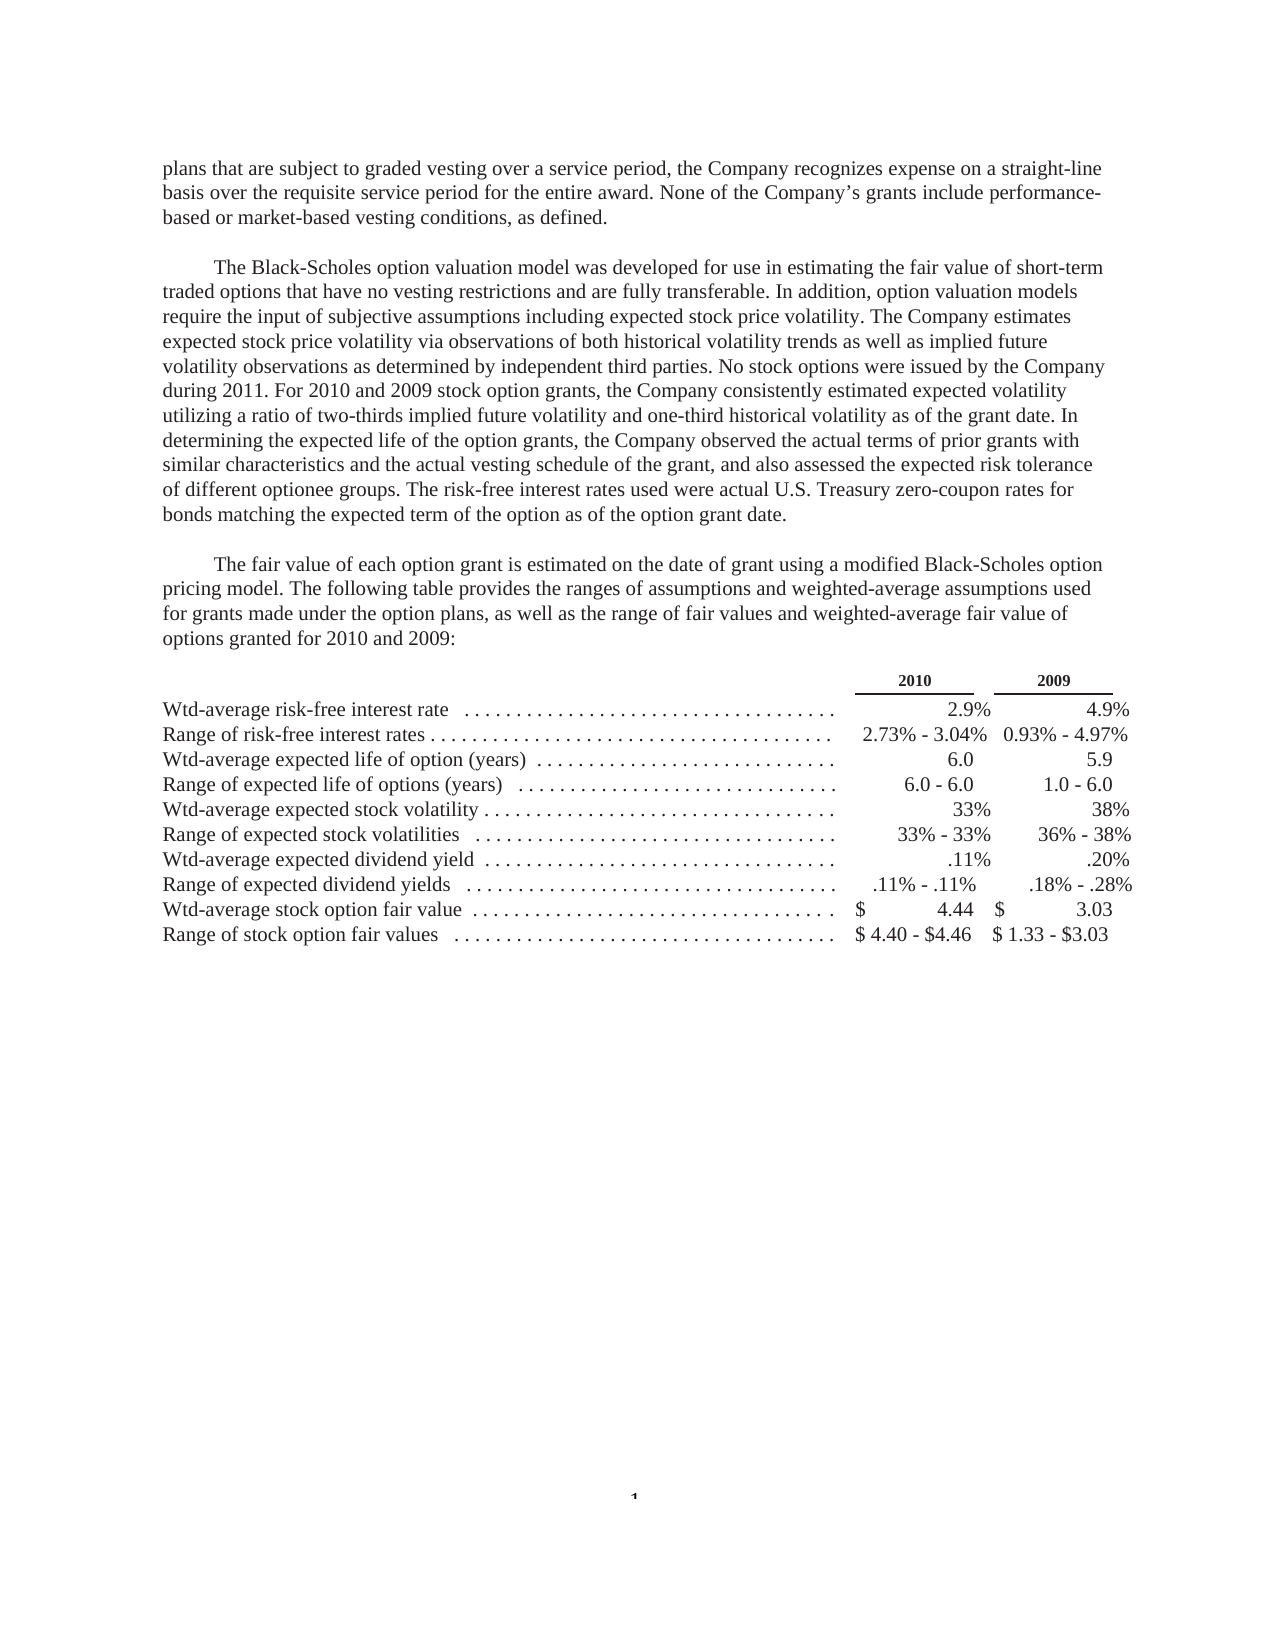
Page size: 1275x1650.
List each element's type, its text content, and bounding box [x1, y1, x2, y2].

text Range of expected stock volatilities . . . . . . . . . . . . . . . . . . . . . . . . . . . . . . . . . . . 33% - 33% 36% - 38% [162, 822, 1142, 846]
text Range of expected dividend yields . . . . . . . . . . . . . . . . . . . . . . . . . . . . . . . . . . . . .11% - .11% .18% - .28% [162, 872, 1142, 896]
text Range of expected life of options (years) . . . . . . . . . . . . . . . . . . . . . . . . . . . . . . . 6.0 - 6.0 1.0 - 6.0 [162, 772, 1142, 796]
text Wtd-average expected stock volatility . . . . . . . . . . . . . . . . . . . . . . . . . . . . . . . . . . 33% 38% [162, 797, 1142, 821]
text plans that are subject to graded vesting over a service period, the Company recognizes expense on a straight-line basis over the requisite service period for the entire award. None of the Company’s grants include performance- based or market-based vesting conditions, as defined. [162, 156, 1103, 229]
text Range of risk-free interest rates . . . . . . . . . . . . . . . . . . . . . . . . . . . . . . . . . . . . . . . 2.73% - 3.04% 0.93% - 4.97% [162, 722, 1142, 746]
text The fair value of each option grant is estimated on the date of grant using a modified Black-Scholes option pricing model. The following table provides the ranges of assumptions and weighted-average assumptions used for grants made under the option plans, as well as the range of fair values and weighted-average fair value of options granted for 2010 and 2009: [162, 552, 1105, 650]
text Wtd-average expected dividend yield . . . . . . . . . . . . . . . . . . . . . . . . . . . . . . . . . . .11% .20% [162, 847, 1142, 871]
text Wtd-average expected life of option (years) . . . . . . . . . . . . . . . . . . . . . . . . . . . . . 6.0 5.9 [162, 747, 1142, 771]
text 2010 2009 [152, 671, 1070, 690]
text The Black-Scholes option valuation model was developed for use in estimating the fair value of short-term traded options that have no vesting restrictions and are fully transferable. In addition, option valuation models require the input of subjective assumptions including expected stock price volatility. The Company estimates expected stock price volatility via observations of both historical volatility trends as well as implied future volatility observations as determined by independent third parties. No stock options were issued by the Company during 2011. For 2010 and 2009 stock option grants, the Company consistently estimated expected volatility utilizing a ratio of two-thirds implied future volatility and one-third historical volatility as of the grant date. In determining the expected life of the option grants, the Company observed the actual terms of prior grants with similar characteristics and the actual vesting schedule of the grant, and also assessed the expected risk tolerance of different optionee groups. The risk-free interest rates used were actual U.S. Treasury zero-coupon rates for bonds matching the expected term of the option as of the option grant date. [162, 255, 1108, 526]
text Wtd-average stock option fair value . . . . . . . . . . . . . . . . . . . . . . . . . . . . . . . . . . . $ 4.44 $ 3.03 [162, 897, 1142, 921]
text Range of stock option fair values . . . . . . . . . . . . . . . . . . . . . . . . . . . . . . . . . . . . . $ 4.40 - $4.46 $ 1.33 - $3.03 [162, 922, 1142, 946]
text Wtd-average risk-free interest rate . . . . . . . . . . . . . . . . . . . . . . . . . . . . . . . . . . . . 2.9% 4.9% [162, 693, 1142, 721]
